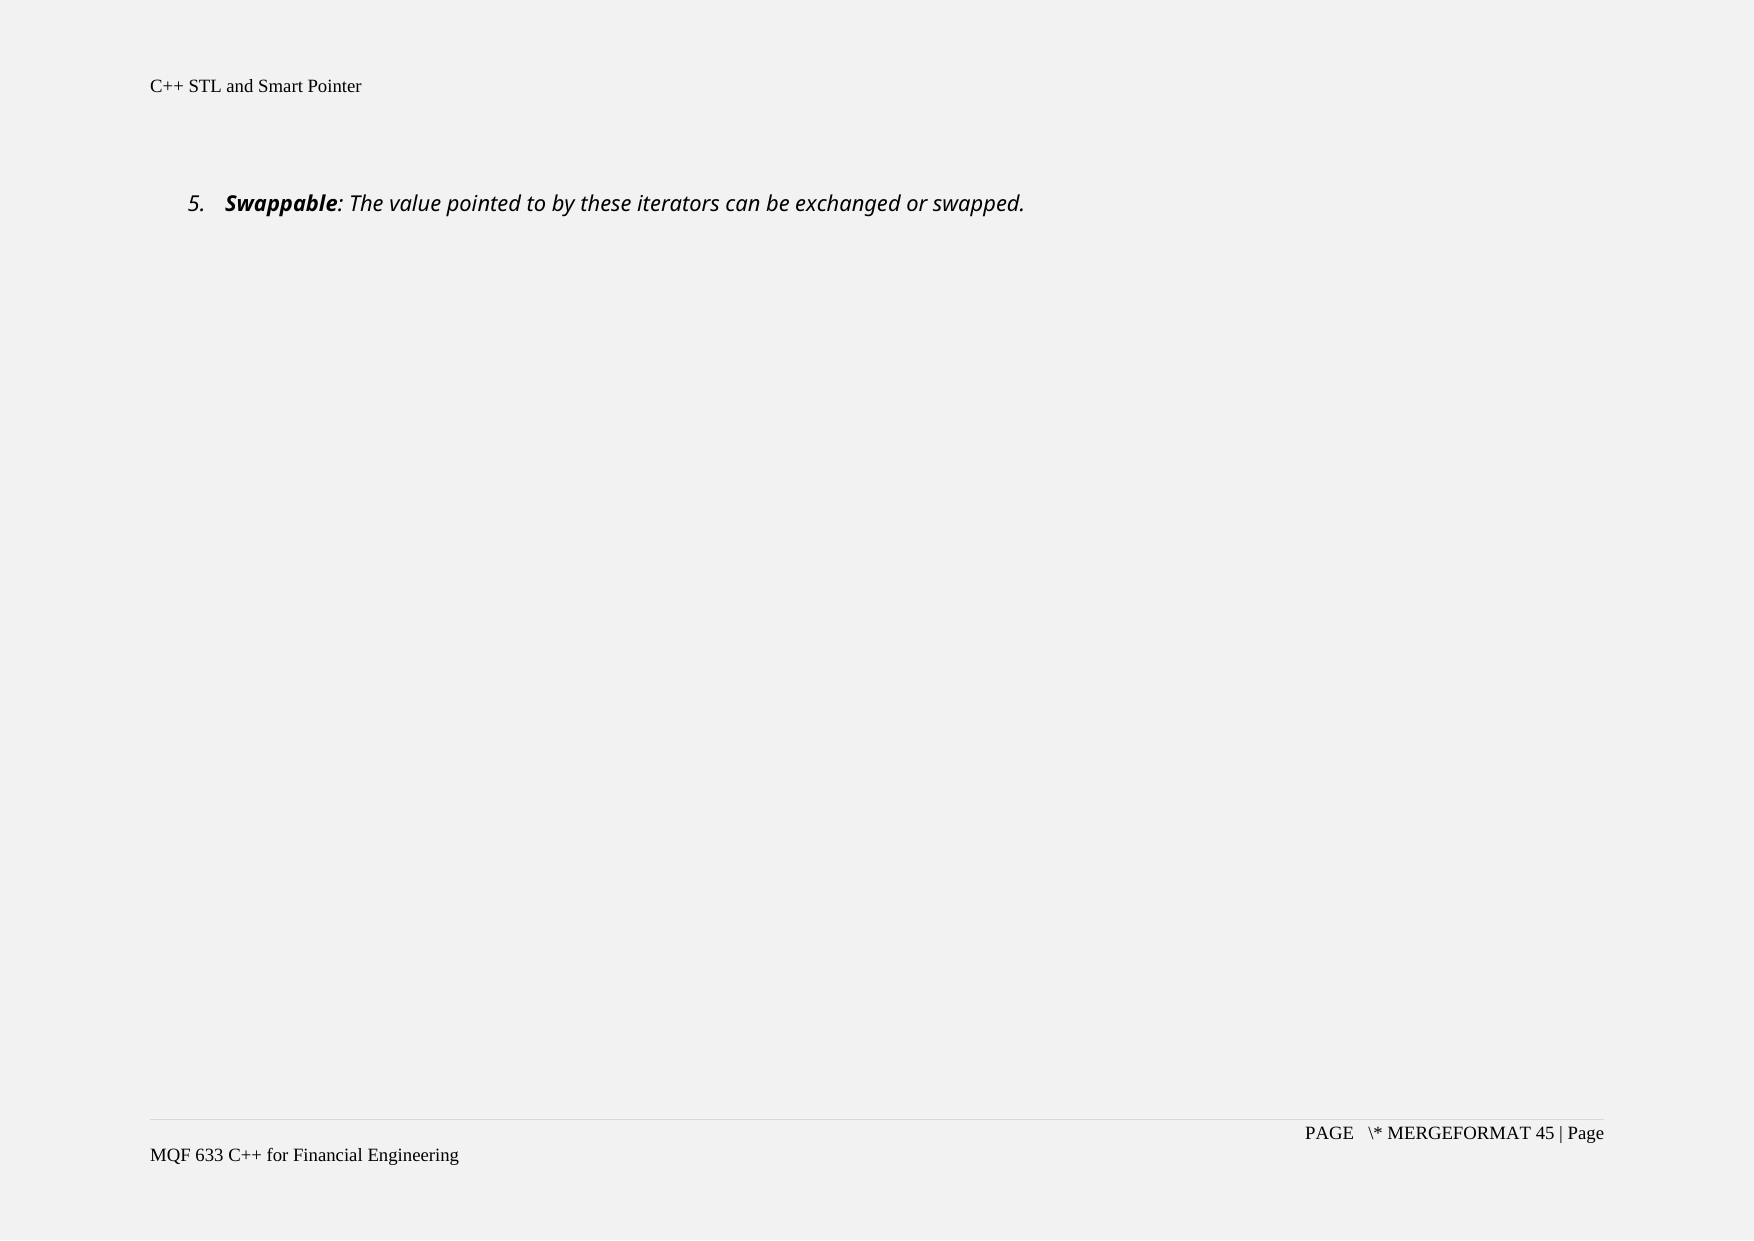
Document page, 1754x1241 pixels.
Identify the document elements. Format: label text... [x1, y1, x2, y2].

subtitle Swappable: The value pointed to by these iterators can be exchanged or swapped. [187, 187, 1604, 217]
